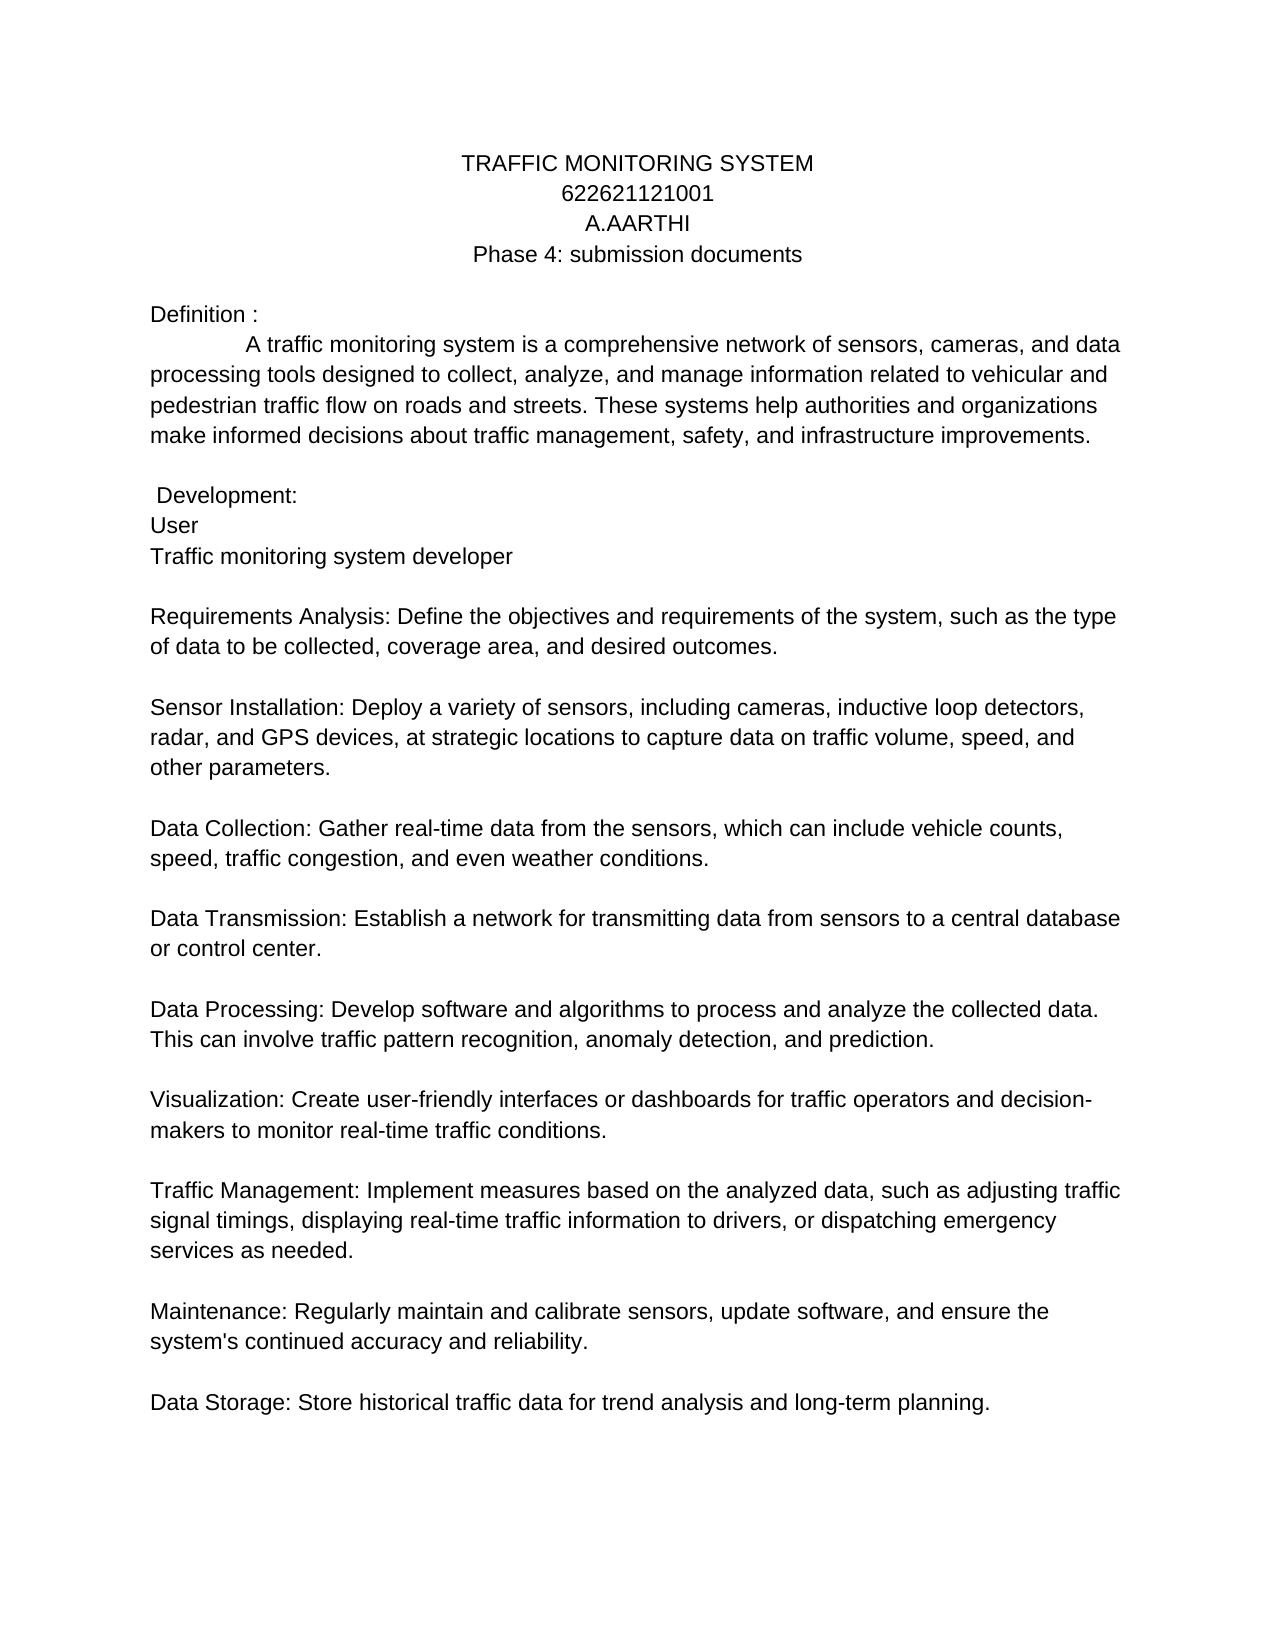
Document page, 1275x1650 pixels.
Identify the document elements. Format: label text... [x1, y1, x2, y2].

text 622621121001 [150, 180, 1125, 207]
text Phase 4: submission documents [150, 241, 1125, 267]
text Requirements Analysis: Define the objectives and requirements of the system, such as the type of data to be collected, coverage area, and desired outcomes. [150, 603, 1125, 660]
text Data Storage: Store historical traffic data for trend analysis and long-term planning. [150, 1388, 1125, 1415]
text Definition : [150, 301, 1125, 327]
text A.AARTHI [150, 210, 1125, 237]
text A traffic monitoring system is a comprehensive network of sensors, cameras, and data processing tools designed to collect, analyze, and manage information related to vehicular and pedestrian traffic flow on roads and streets. These systems help authorities and organizations make informed decisions about traffic management, safety, and infrastructure improvements. [150, 331, 1125, 448]
text Traffic Management: Implement measures based on the analyzed data, such as adjusting traffic signal timings, displaying real-time traffic information to drivers, or dispatching emergency services as needed. [150, 1177, 1125, 1264]
text Data Collection: Gather real-time data from the sensors, which can include vehicle counts, speed, traffic congestion, and even weather conditions. [150, 814, 1125, 871]
text Data Transmission: Establish a network for transmitting data from sensors to a central database or control center. [150, 905, 1125, 962]
text Traffic monitoring system developer [150, 543, 1125, 569]
text Maintenance: Regularly maintain and calibrate sensors, update software, and ensure the system's continued accuracy and reliability. [150, 1298, 1125, 1354]
text Sensor Installation: Deploy a variety of sensors, including cameras, inductive loop detectors, radar, and GPS devices, at strategic locations to capture data on traffic volume, speed, and other parameters. [150, 694, 1125, 781]
text Development: [150, 482, 1125, 509]
text Data Processing: Develop software and algorithms to process and analyze the collected data. This can involve traffic pattern recognition, anomaly detection, and prediction. [150, 996, 1125, 1052]
text User [150, 512, 1125, 539]
text TRAFFIC MONITORING SYSTEM [150, 150, 1125, 176]
text Visualization: Create user-friendly interfaces or dashboards for traffic operators and decision-makers to monitor real-time traffic conditions. [150, 1086, 1125, 1143]
